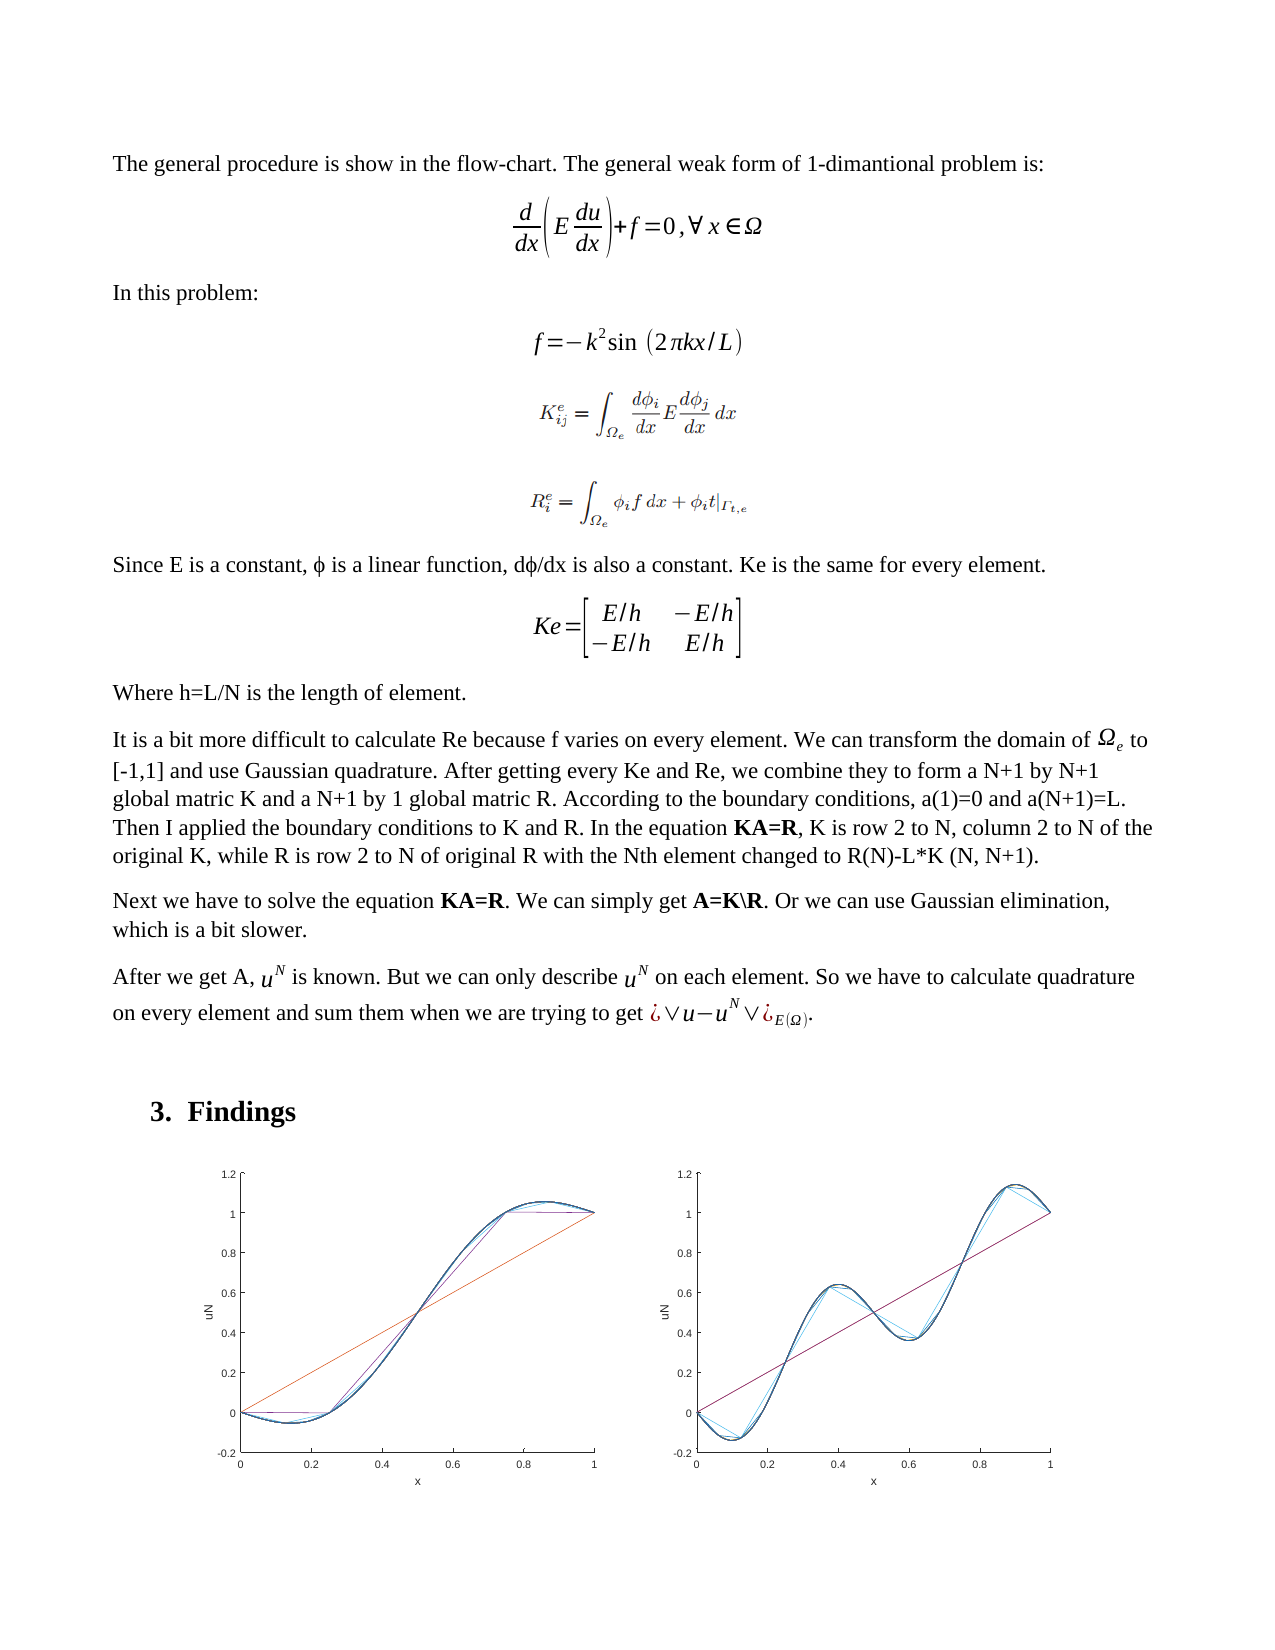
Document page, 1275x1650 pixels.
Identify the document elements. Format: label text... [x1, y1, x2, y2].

text Where h=L/N is the length of element. [112, 678, 1162, 705]
picture [529, 375, 746, 453]
subtitle Findings [150, 1094, 1162, 1128]
text The general procedure is show in the flow-chart. The general weak form of 1-dimantional problem is: [112, 150, 1162, 176]
text It is a bit more difficult to calculate Re because f varies on every element. We can transform the domain of to [-1,1] and use Gaussian quadrature. After getting every Ke and Re, we combine they to form a N+1 by N+1 global matric K and a N+1 by 1 global matric R. According to the boundary conditions, a(1)=0 and a(N+1)=L. Then I applied the boundary conditions to K and R. In the equation KA=R, K is row 2 to N, column 2 to N of the original K, while R is row 2 to N of original R with the Nth element changed to R(N)-L*K (N, N+1). [112, 724, 1162, 869]
text In this problem: [112, 279, 1162, 305]
text Since E is a constant, ϕ is a linear function, dϕ/dx is also a constant. Ke is the same for every element. [112, 552, 1162, 578]
text After we get A, is known. But we can only describe on each element. So we have to calculate quadrature on every element and sum them when we are trying to get . [112, 961, 1162, 1031]
text Next we have to solve the equation KA=R. We can simply get A=K\R. Or we can use Gaussian elimination, which is a bit slower. [112, 887, 1162, 942]
picture [525, 471, 750, 533]
